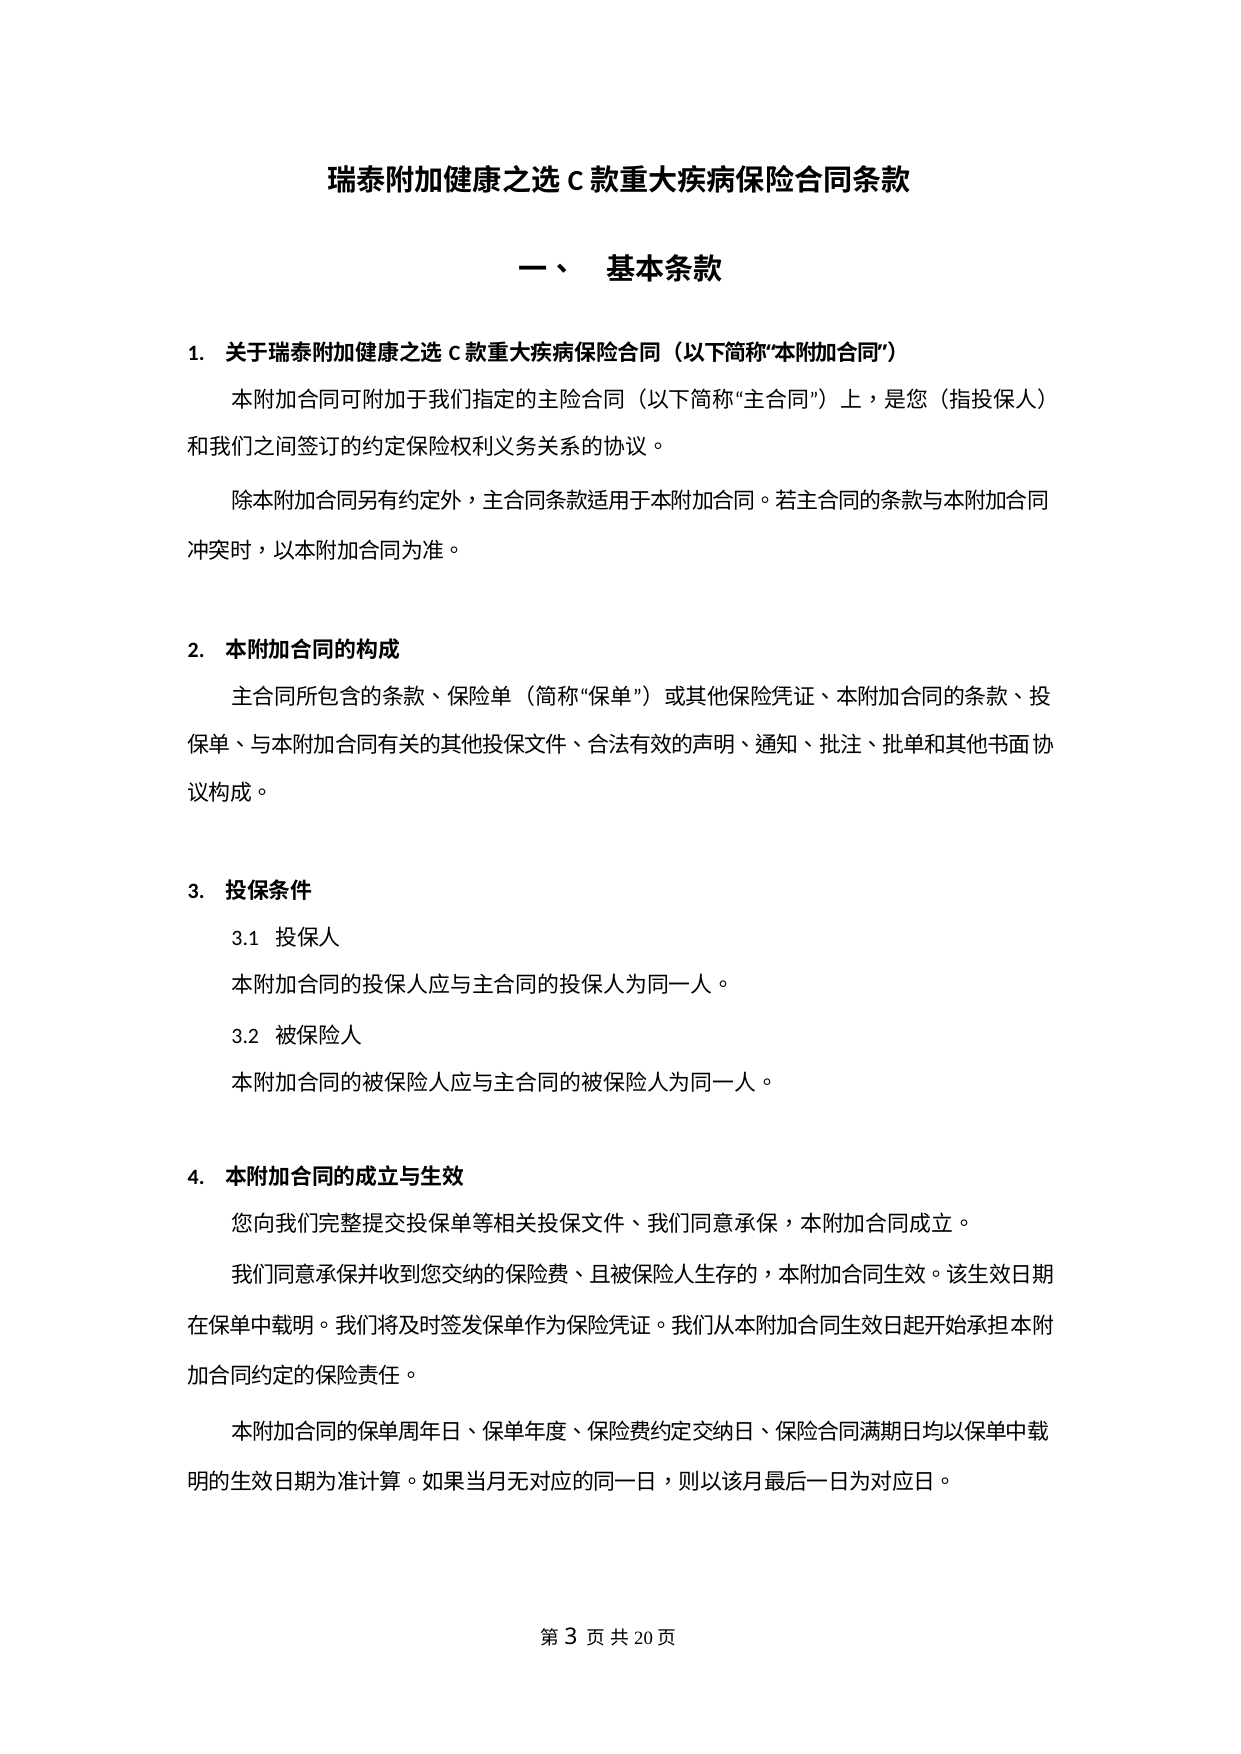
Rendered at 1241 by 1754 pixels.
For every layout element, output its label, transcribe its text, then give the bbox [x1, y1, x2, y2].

text 本附加合同的投保人应与主合同的投保人为同一人。 [231, 969, 1076, 999]
text 本附加合同的保单周年日、保单年度、保险费约定交纳日、保险合同满期日均以保单中载明的生效日期为准计算。如果当月无对应的同一日，则以该月最后一日为对应日。 [187, 1416, 1054, 1496]
text 主合同所包含的条款、保险单（简称“保单”）或其他保险凭证、本附加合同的条款、投保单、与本附加合同有关的其他投保文件、合法有效的声明、通知、批注、批单和其他书面协议构成。 [187, 681, 1054, 807]
text 除本附加合同另有约定外，主合同条款适用于本附加合同。若主合同的条款与本附加合同冲突时，以本附加合同为准。 [187, 485, 1054, 565]
text 本附加合同的被保险人应与主合同的被保险人为同一人。 [231, 1067, 1076, 1097]
text 瑞泰附加健康之选 C 款重大疾病保险合同条款 [327, 158, 1076, 199]
list 投保人 [231, 922, 1076, 952]
text 本附加合同可附加于我们指定的主险合同（以下简称“主合同”）上，是您（指投保人） 和我们之间签订的约定保险权利义务关系的协议。 [187, 384, 1064, 460]
list 被保险人 [231, 1020, 1076, 1050]
subtitle 关于瑞泰附加健康之选 C 款重大疾病保险合同（以下简称“本附加合同”） [187, 337, 1076, 367]
subtitle 本附加合同的构成 [187, 634, 1076, 664]
text 我们同意承保并收到您交纳的保险费、且被保险人生存的，本附加合同生效。该生效日期在保单中载明。我们将及时签发保单作为保险凭证。我们从本附加合同生效日起开始承担本附加合同约定的保险责任。 [187, 1259, 1054, 1390]
text 您向我们完整提交投保单等相关投保文件、我们同意承保，本附加合同成立。 [231, 1208, 1076, 1238]
subtitle 投保条件 [187, 875, 1076, 905]
subtitle 本附加合同的成立与生效 [187, 1161, 1076, 1191]
subtitle 一、 基本条款 [175, 248, 1066, 288]
